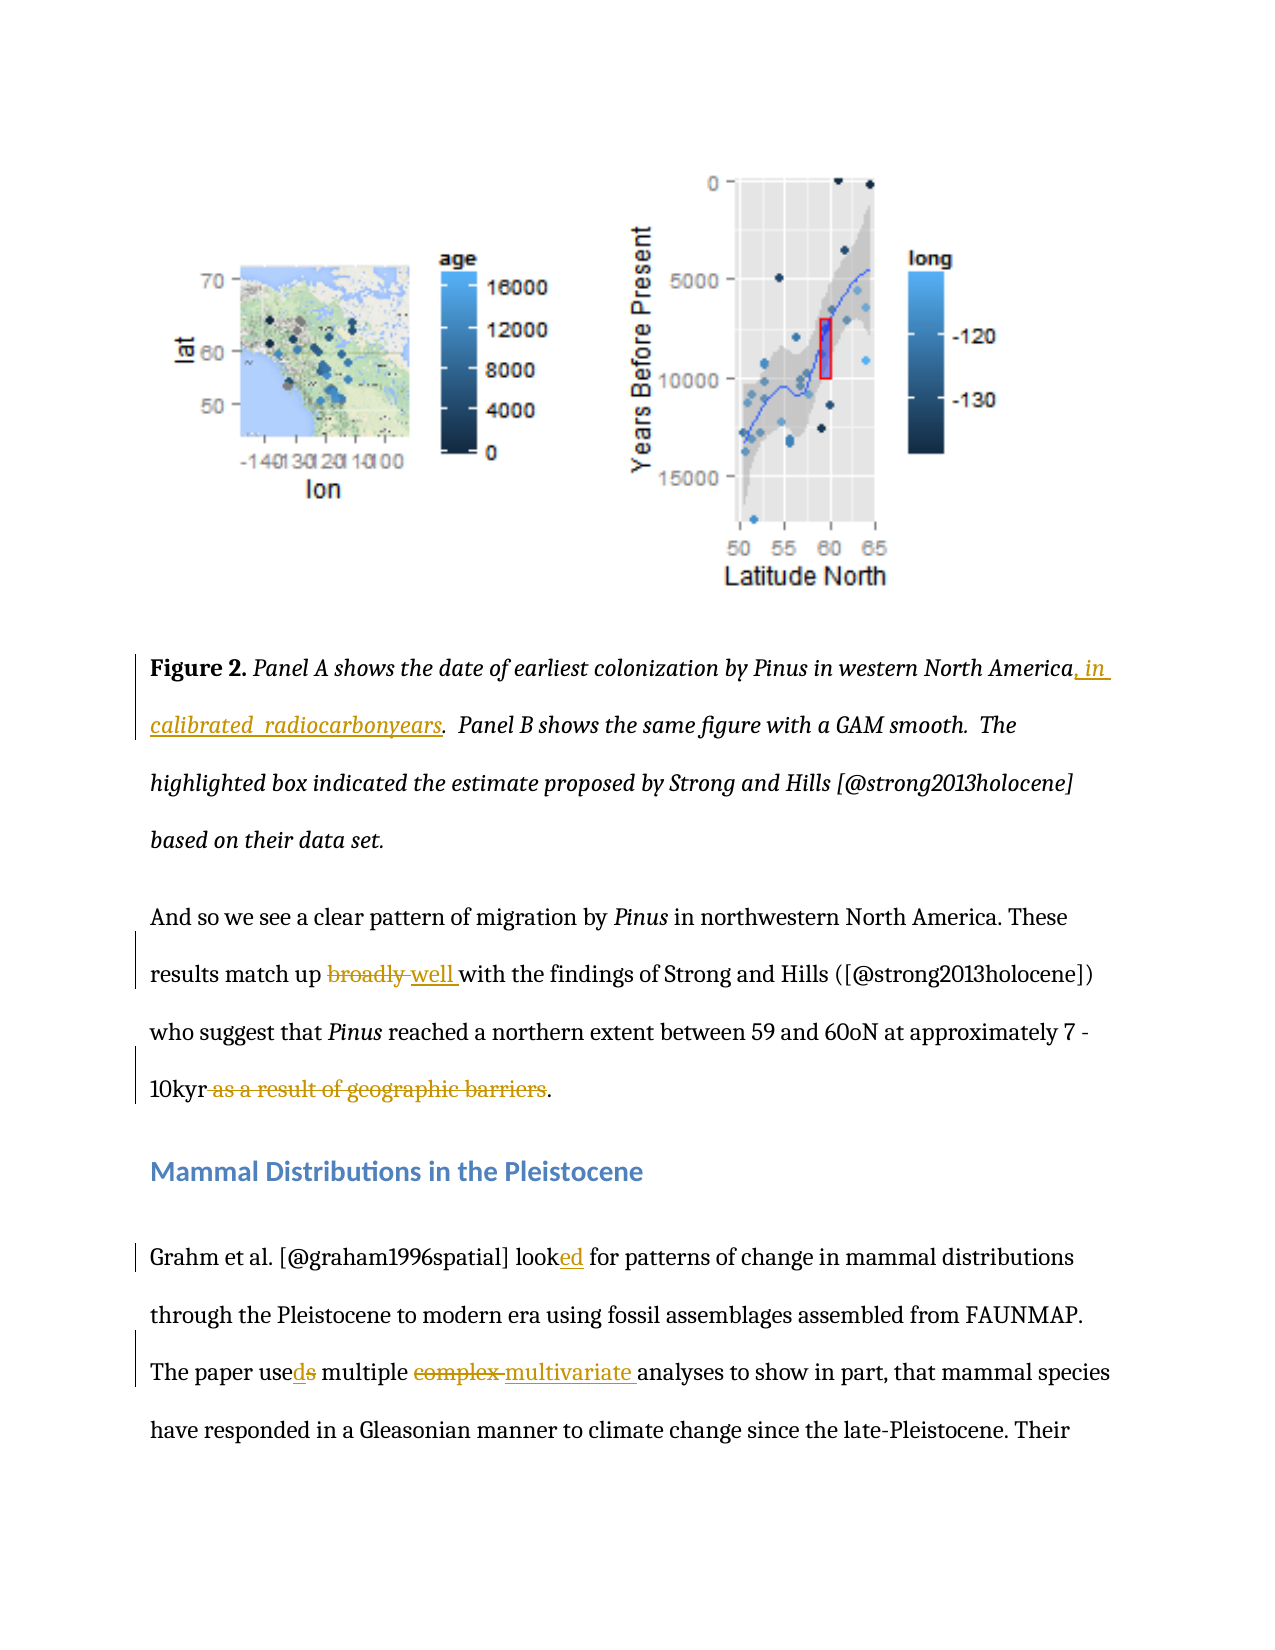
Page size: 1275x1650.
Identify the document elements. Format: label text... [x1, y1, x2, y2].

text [150, 1243, 1125, 1444]
subtitle Mammal Distributions in the Pleistocene [150, 1153, 1125, 1189]
text Figure 2. Panel A shows the date of earliest colonization by Pinus in western North America. Panel B shows the same figure with a GAM smooth. The highlighted box indicated the estimate proposed by Strong and Hills [@strong2013holocene] based on their data set. [150, 654, 1125, 855]
text And so we see a clear pattern of migration by Pinus in northwestern North America. These results match up with the findings of Strong and Hills ([@strong2013holocene]) who suggest that Pinus reached a northern extent between 59 and 60oN at approximately 7 - 10kyr. [150, 902, 1125, 1104]
picture [150, 150, 1063, 607]
